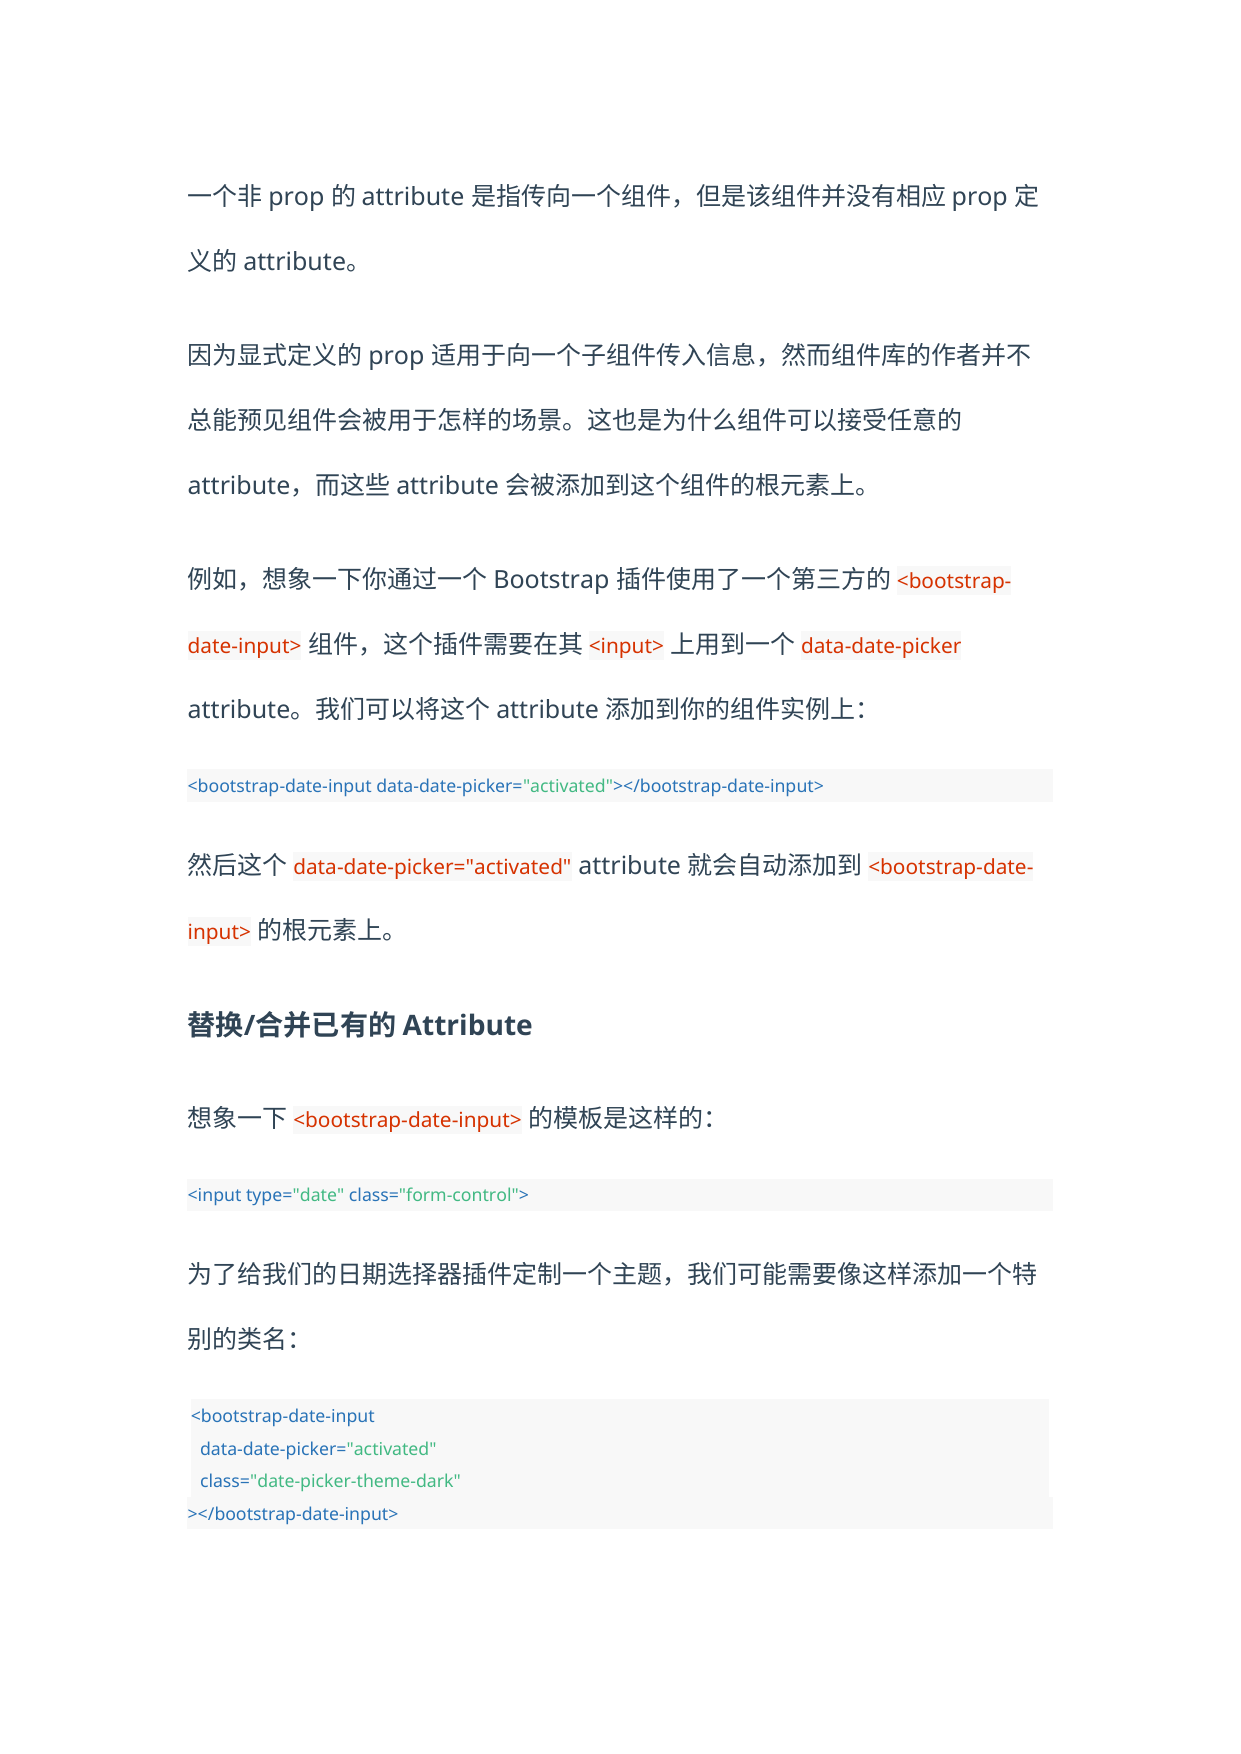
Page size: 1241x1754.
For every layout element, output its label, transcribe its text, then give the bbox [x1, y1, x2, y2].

text <bootstrap-date-input data-date-picker="activated"></bootstrap-date-input> [187, 769, 1053, 802]
text 替换/合并已有的 Attribute [187, 990, 1053, 1055]
text 想象一下 <bootstrap-date-input> 的模板是这样的： [187, 1084, 1053, 1149]
text 例如，想象一下你通过一个 Bootstrap 插件使用了一个第三方的 <bootstrap-date-input> 组件，这个插件需要在其 <input> 上用到一个 data-date-picker attribute。我们可以将这个 attribute 添加到你的组件实例上： [187, 545, 1053, 740]
text 因为显式定义的 prop 适用于向一个子组件传入信息，然而组件库的作者并不总能预见组件会被用于怎样的场景。这也是为什么组件可以接受任意的 attribute，而这些 attribute 会被添加到这个组件的根元素上。 [187, 321, 1053, 516]
text <bootstrap-date-input [191, 1399, 1049, 1432]
text ></bootstrap-date-input> [187, 1497, 1053, 1529]
text 一个非 prop 的 attribute 是指传向一个组件，但是该组件并没有相应 prop 定义的 attribute。 [187, 162, 1053, 292]
text 为了给我们的日期选择器插件定制一个主题，我们可能需要像这样添加一个特别的类名： [187, 1240, 1053, 1370]
text class="date-picker-theme-dark" [191, 1464, 1049, 1497]
text <input type="date" class="form-control"> [187, 1179, 1053, 1211]
text data-date-picker="activated" [191, 1432, 1049, 1464]
text 然后这个 data-date-picker="activated" attribute 就会自动添加到 <bootstrap-date-input> 的根元素上。 [187, 831, 1053, 961]
